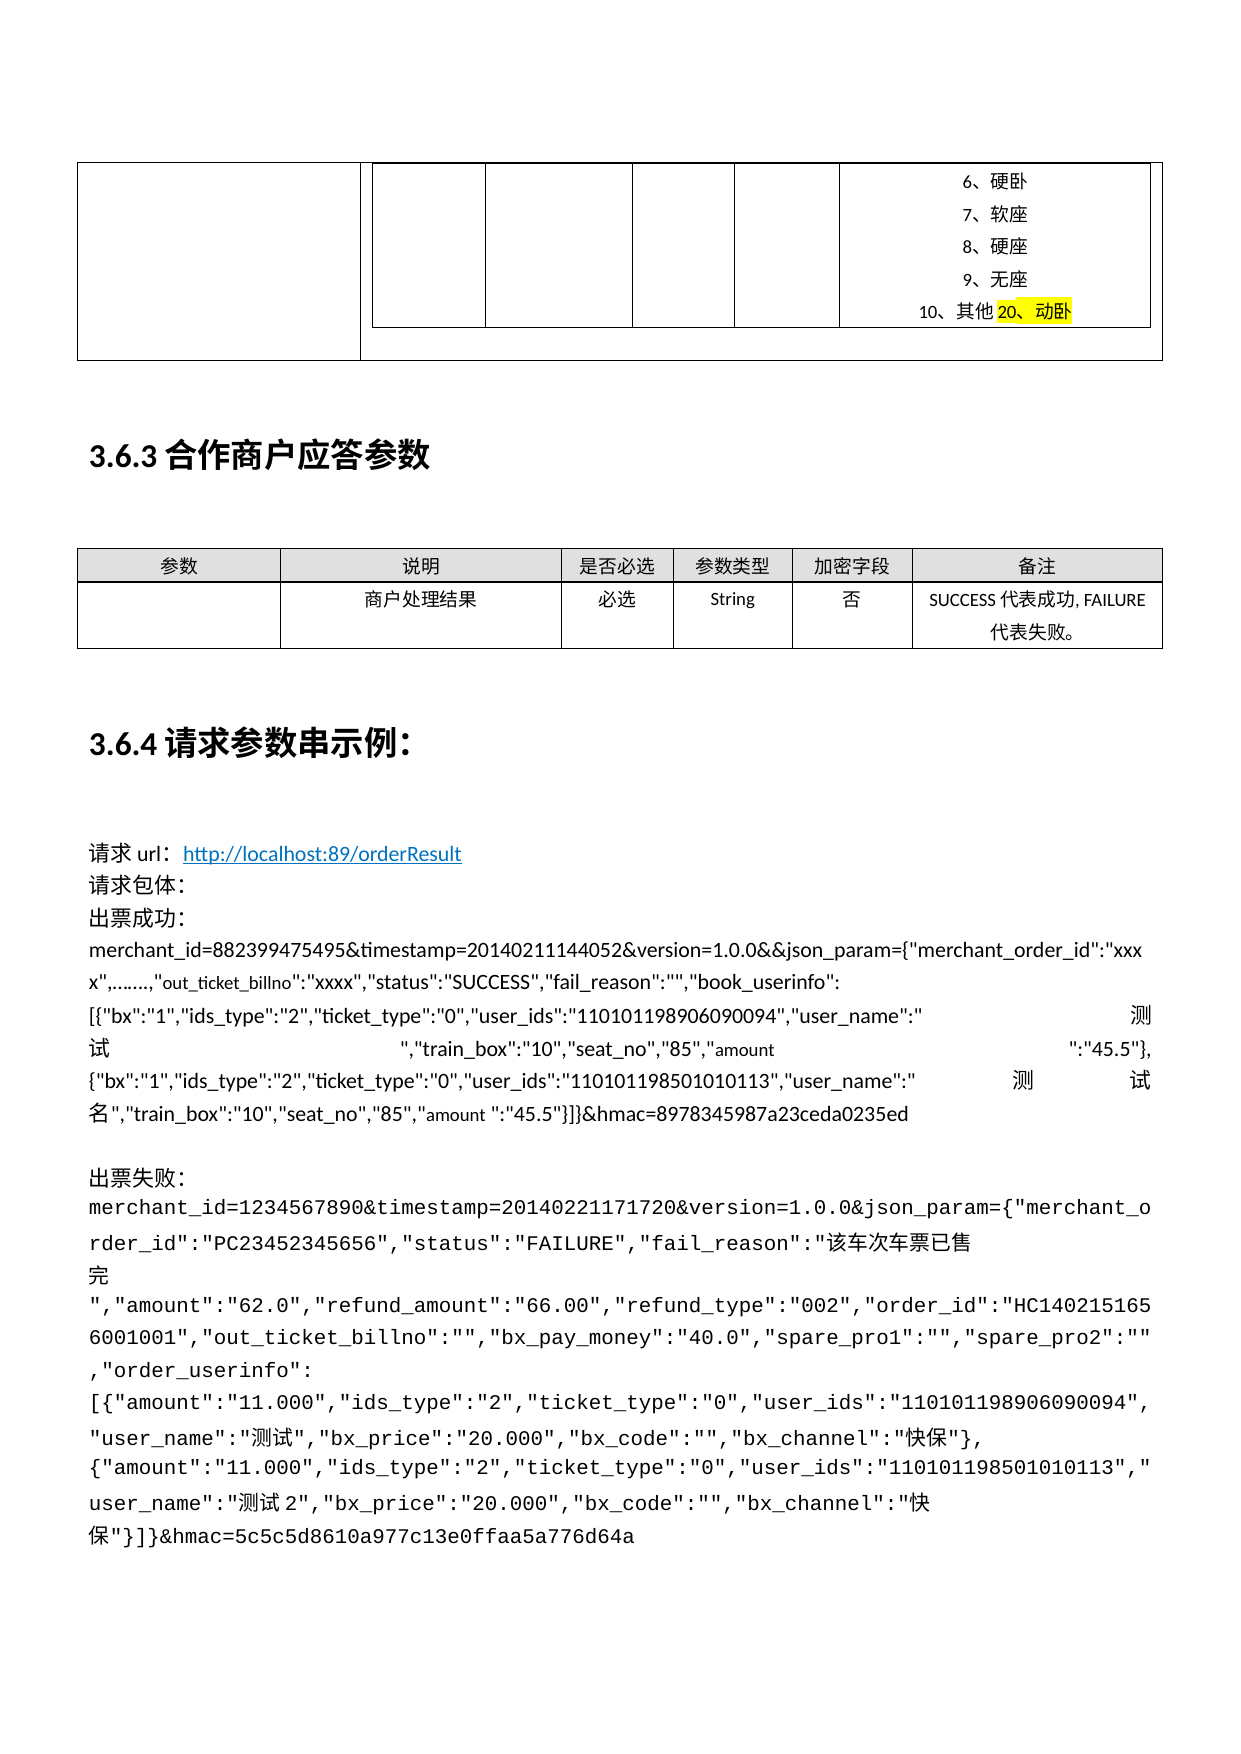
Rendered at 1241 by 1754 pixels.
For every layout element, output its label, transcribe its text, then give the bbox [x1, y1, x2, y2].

table_cell [78, 583, 280, 647]
text 请求url：http://localhost:89/orderResult [89, 835, 1152, 868]
subtitle 3.6.4请求参数串示例： [89, 708, 1152, 773]
text 出票成功： [89, 900, 1152, 933]
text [89, 1193, 1152, 1550]
table_cell 否 [793, 583, 912, 647]
table_cell SUCCESS代表成功, FAILURE代表失败。 [913, 583, 1162, 647]
table_header 参数类型 [674, 549, 792, 581]
table_header 备注 [913, 549, 1162, 581]
table_cell String [674, 583, 792, 647]
text 请求包体： [89, 868, 1152, 900]
table_header 参数 [78, 549, 280, 581]
table_cell 必选 [562, 583, 673, 647]
table_header 加密字段 [793, 549, 912, 581]
text merchant_id=882399475495&timestamp=20140211144052&version=1.0.0&&json_param={"merchant_order_id":"xxxx",…….,"out_ticket_billno":"xxxx","status":"SUCCESS","fail_reason":"","book_userinfo":[{"bx":"1","ids_type":"2","ticket_type":"0","user_ids":"110101198906090094","user_name":"测试","train_box":"10","seat_no","85","amount ":"45.5"},{"bx":"1","ids_type":"2","ticket_type":"0","user_ids":"110101198501010113","user_name":"测试名","train_box":"10","seat_no","85","amount ":"45.5"}]}&hmac=8978345987a23ceda0235ed [89, 933, 1152, 1128]
subtitle 3.6.3合作商户应答参数 [89, 421, 1152, 486]
table_cell 商户处理结果 [281, 583, 561, 647]
text 出票失败： [89, 1160, 1152, 1193]
table_header 是否必选 [562, 549, 673, 581]
table_header 说明 [281, 549, 561, 581]
table_cell [361, 163, 1162, 360]
